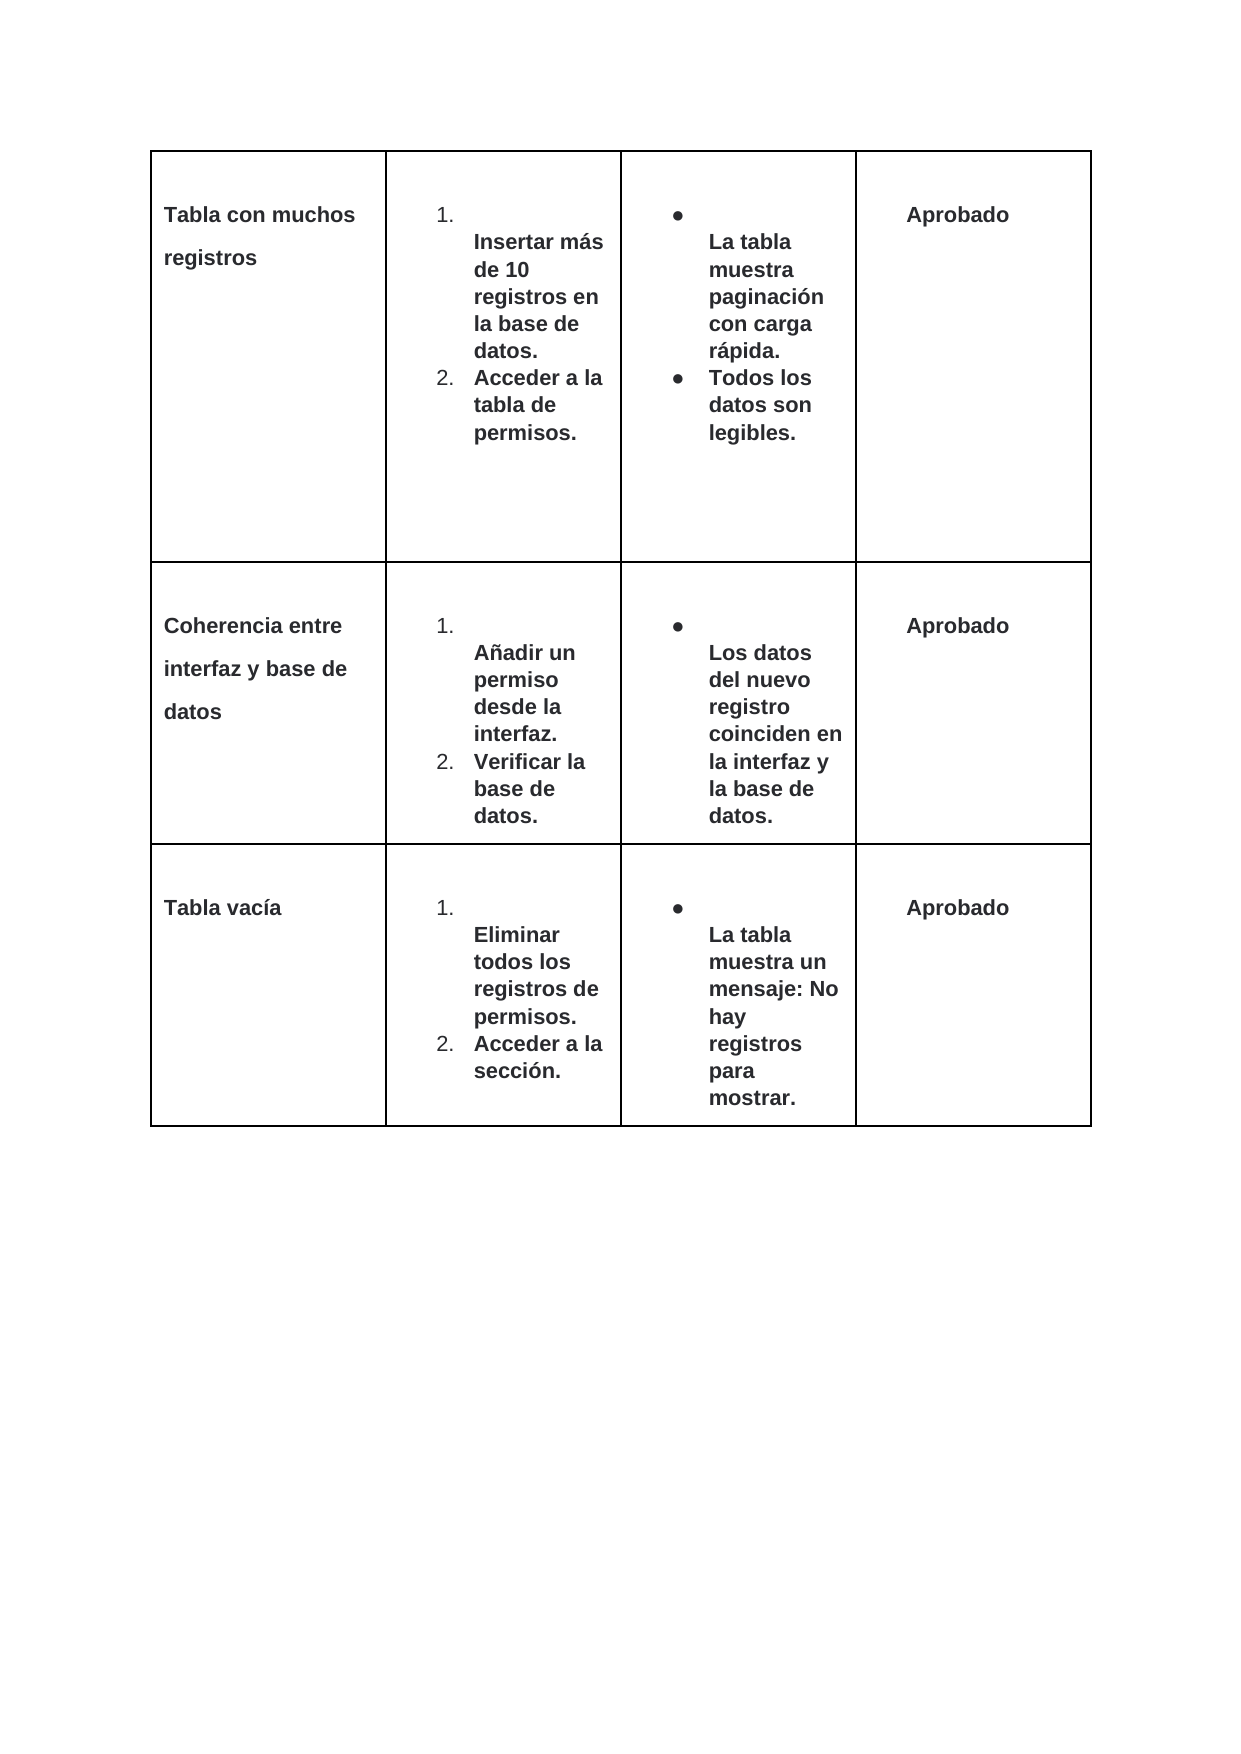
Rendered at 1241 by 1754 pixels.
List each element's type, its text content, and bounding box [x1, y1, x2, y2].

table_cell Aprobado [857, 845, 1090, 1125]
table_cell La tabla muestra un mensaje: No hay registros para mostrar. [622, 845, 855, 1125]
table_cell Coherencia entre interfaz y base de datos [152, 563, 385, 843]
table_cell Aprobado [857, 152, 1090, 561]
table_cell Añadir un permiso desde la interfaz. Verificar la base de datos. [387, 563, 620, 843]
table_cell Los datos del nuevo registro coinciden en la interfaz y la base de datos. [622, 563, 855, 843]
table_cell Tabla vacía [152, 845, 385, 1125]
table_cell Aprobado [857, 563, 1090, 843]
table_cell Insertar más de 10 registros en la base de datos. Acceder a la tabla de permisos. [387, 152, 620, 561]
table_cell Eliminar todos los registros de permisos. Acceder a la sección. [387, 845, 620, 1125]
table_cell La tabla muestra paginación con carga rápida. Todos los datos son legibles. [622, 152, 855, 561]
table_cell Tabla con muchos registros [152, 152, 385, 561]
